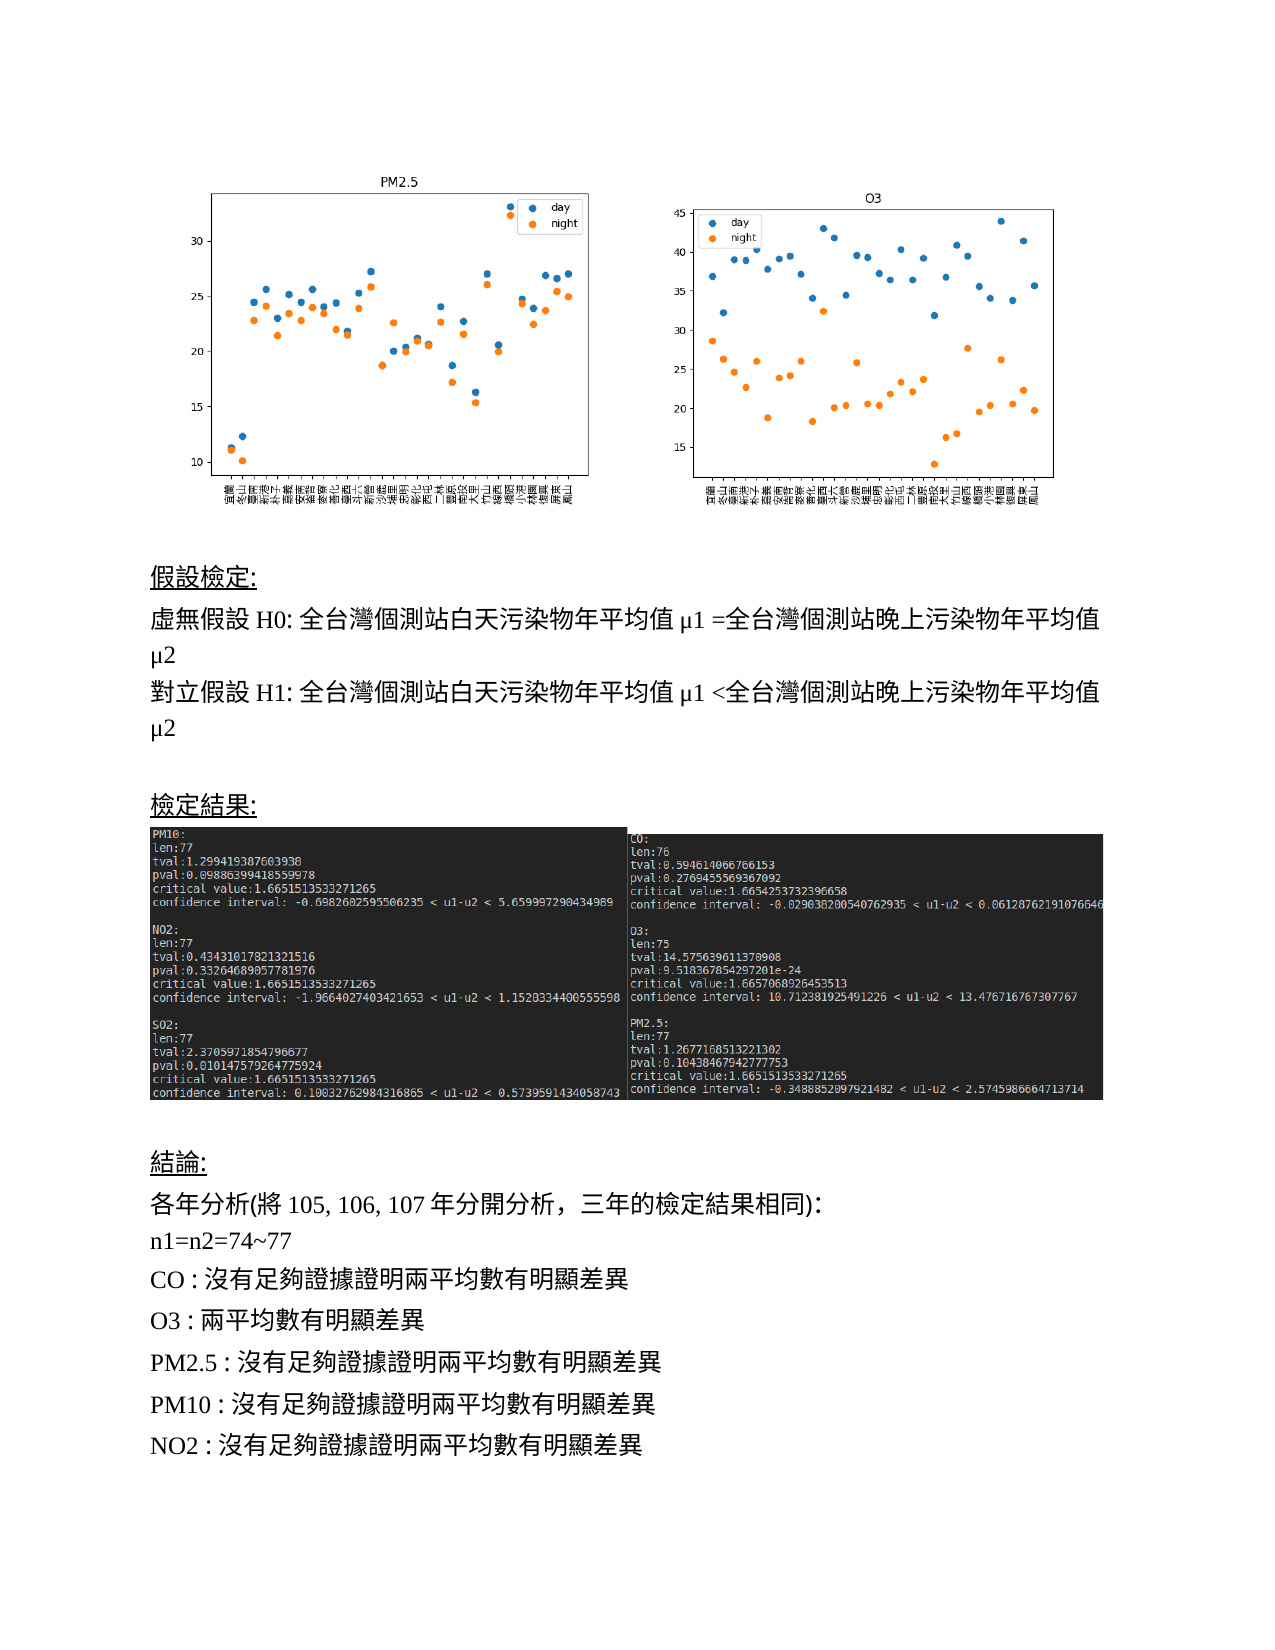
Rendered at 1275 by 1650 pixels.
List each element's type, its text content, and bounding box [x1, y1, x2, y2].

text PM10 : 沒有足夠證據證明兩平均數有明顯差異 [150, 1384, 1125, 1420]
text PM2.5 : 沒有足夠證據證明兩平均數有明顯差異 [150, 1342, 1125, 1379]
text 虛無假設 H0: 全台灣個測站白天污染物年平均值μ1 =全台灣個測站晚上污染物年平均值μ2 [150, 599, 1125, 668]
picture [150, 150, 1099, 515]
text NO2 : 沒有足夠證據證明兩平均數有明顯差異 [150, 1426, 1125, 1462]
text 檢定結果: [150, 785, 1125, 822]
text 結論: [150, 1143, 1125, 1179]
text n1=n2=74~77 [150, 1226, 1125, 1255]
text 各年分析(將105, 106, 107年分開分析，三年的檢定結果相同)： [150, 1184, 1125, 1221]
text 對立假設 H1: 全台灣個測站白天污染物年平均值μ1 <全台灣個測站晚上污染物年平均值μ2 [150, 673, 1125, 742]
text O3 : 兩平均數有明顯差異 [150, 1301, 1125, 1337]
text 假設檢定: [150, 557, 1125, 594]
picture [150, 827, 1104, 1100]
text CO : 沒有足夠證據證明兩平均數有明顯差異 [150, 1259, 1125, 1295]
